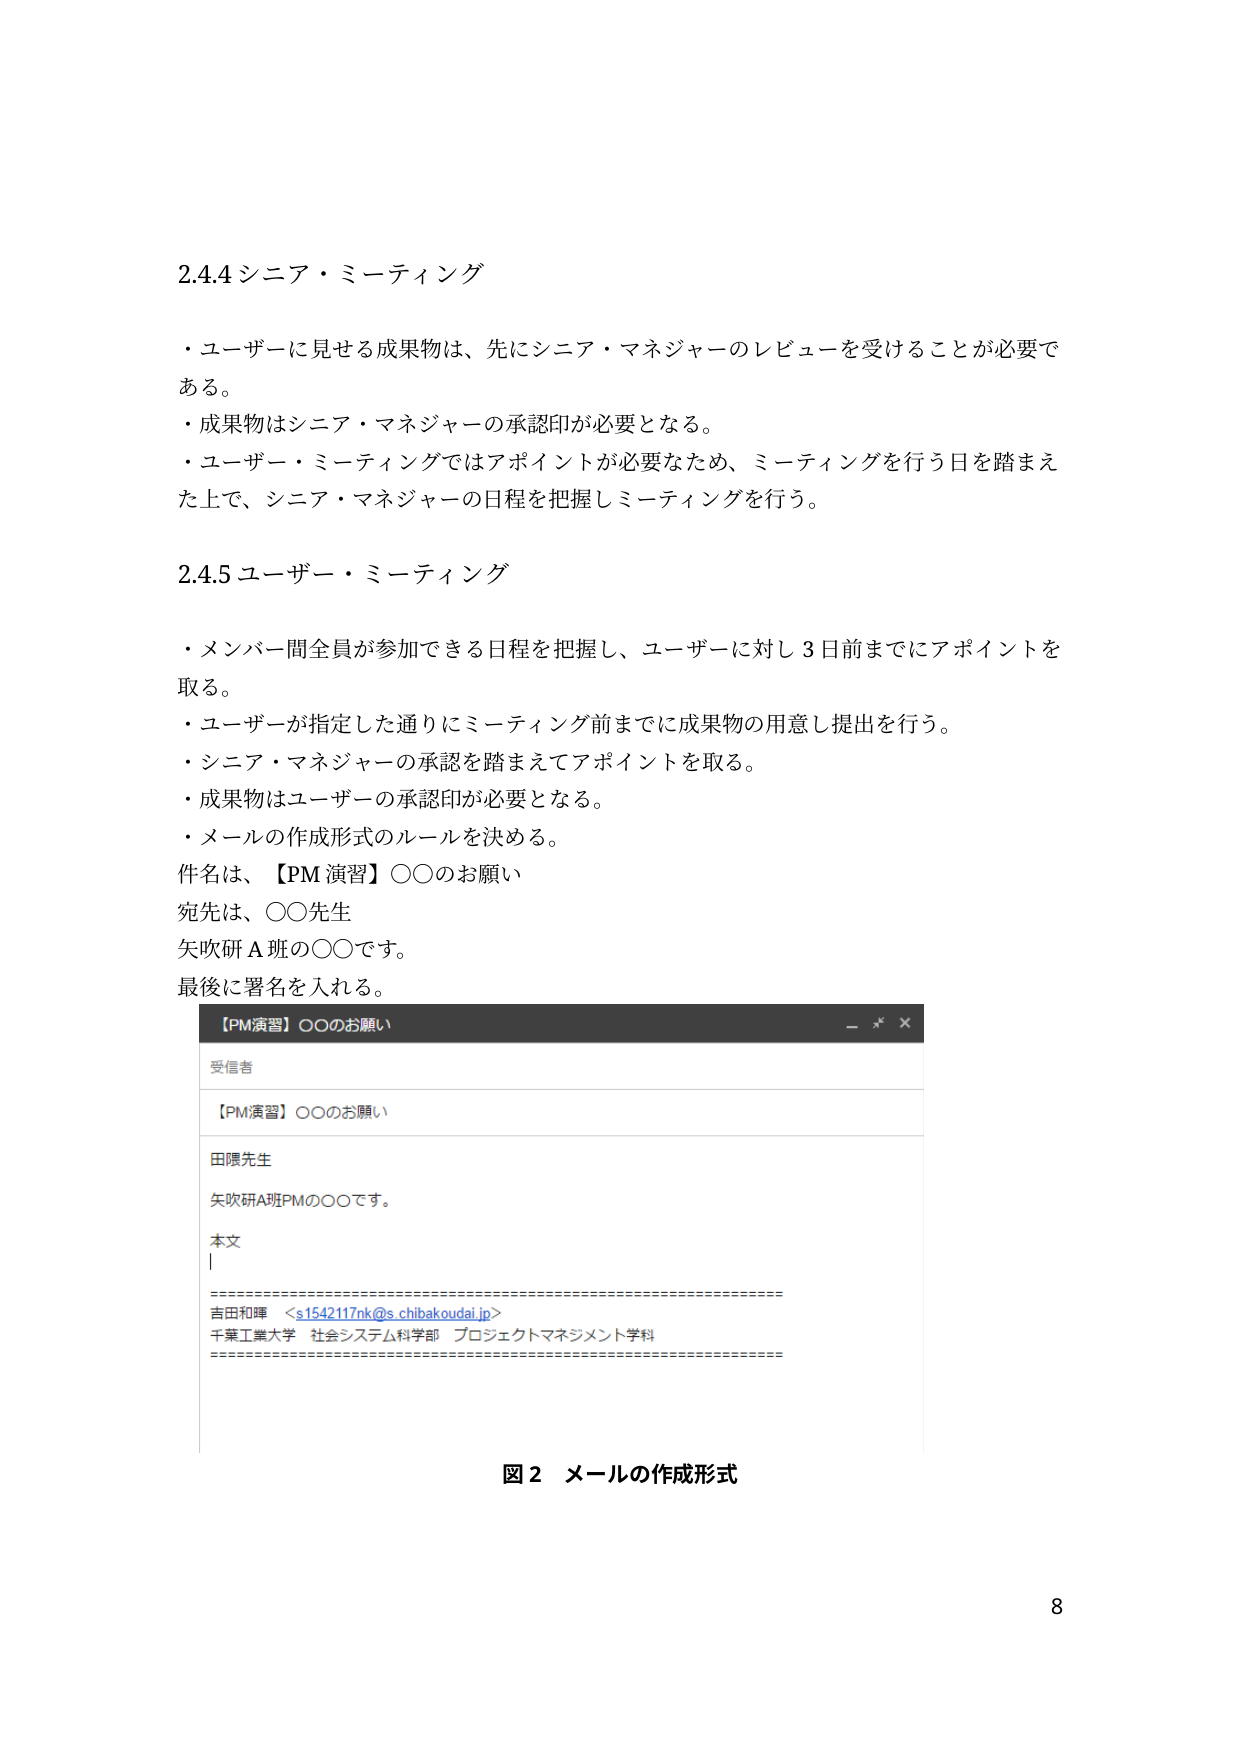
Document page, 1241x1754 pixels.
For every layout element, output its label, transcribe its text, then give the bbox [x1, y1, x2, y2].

text ・ユーザー・ミーティングではアポイントが必要なため、ミーティングを行う日を踏まえた上で、シニア・マネジャーの日程を把握しミーティングを行う。 [177, 442, 1063, 517]
text ・シニア・マネジャーの承認を踏まえてアポイントを取る。 [177, 742, 1063, 779]
text ・メールの作成形式のルールを決める。 [177, 817, 1063, 854]
text 矢吹研A班の〇〇です。 [177, 929, 1063, 967]
text ・メンバー間全員が参加できる日程を把握し、ユーザーに対し3日前までにアポイントを取る。 [177, 629, 1063, 704]
subtitle 2.4.4シニア・ミーティング [177, 254, 1063, 292]
text 宛先は、〇〇先生 [177, 892, 1063, 929]
text ・成果物はシニア・マネジャーの承認印が必要となる。 [177, 404, 1063, 442]
picture [199, 1004, 924, 1453]
text ・ユーザーが指定した通りにミーティング前までに成果物の用意し提出を行う。 [177, 704, 1063, 742]
text 図 2 メールの作成形式 [177, 1454, 1063, 1492]
text ・ユーザーに見せる成果物は、先にシニア・マネジャーのレビューを受けることが必要である。 [177, 329, 1063, 404]
subtitle 2.4.5ユーザー・ミーティング [177, 554, 1063, 592]
text 最後に署名を入れる。 [177, 967, 1063, 1004]
text 件名は、【PM演習】〇〇のお願い [177, 854, 1063, 892]
text ・成果物はユーザーの承認印が必要となる。 [177, 779, 1063, 817]
